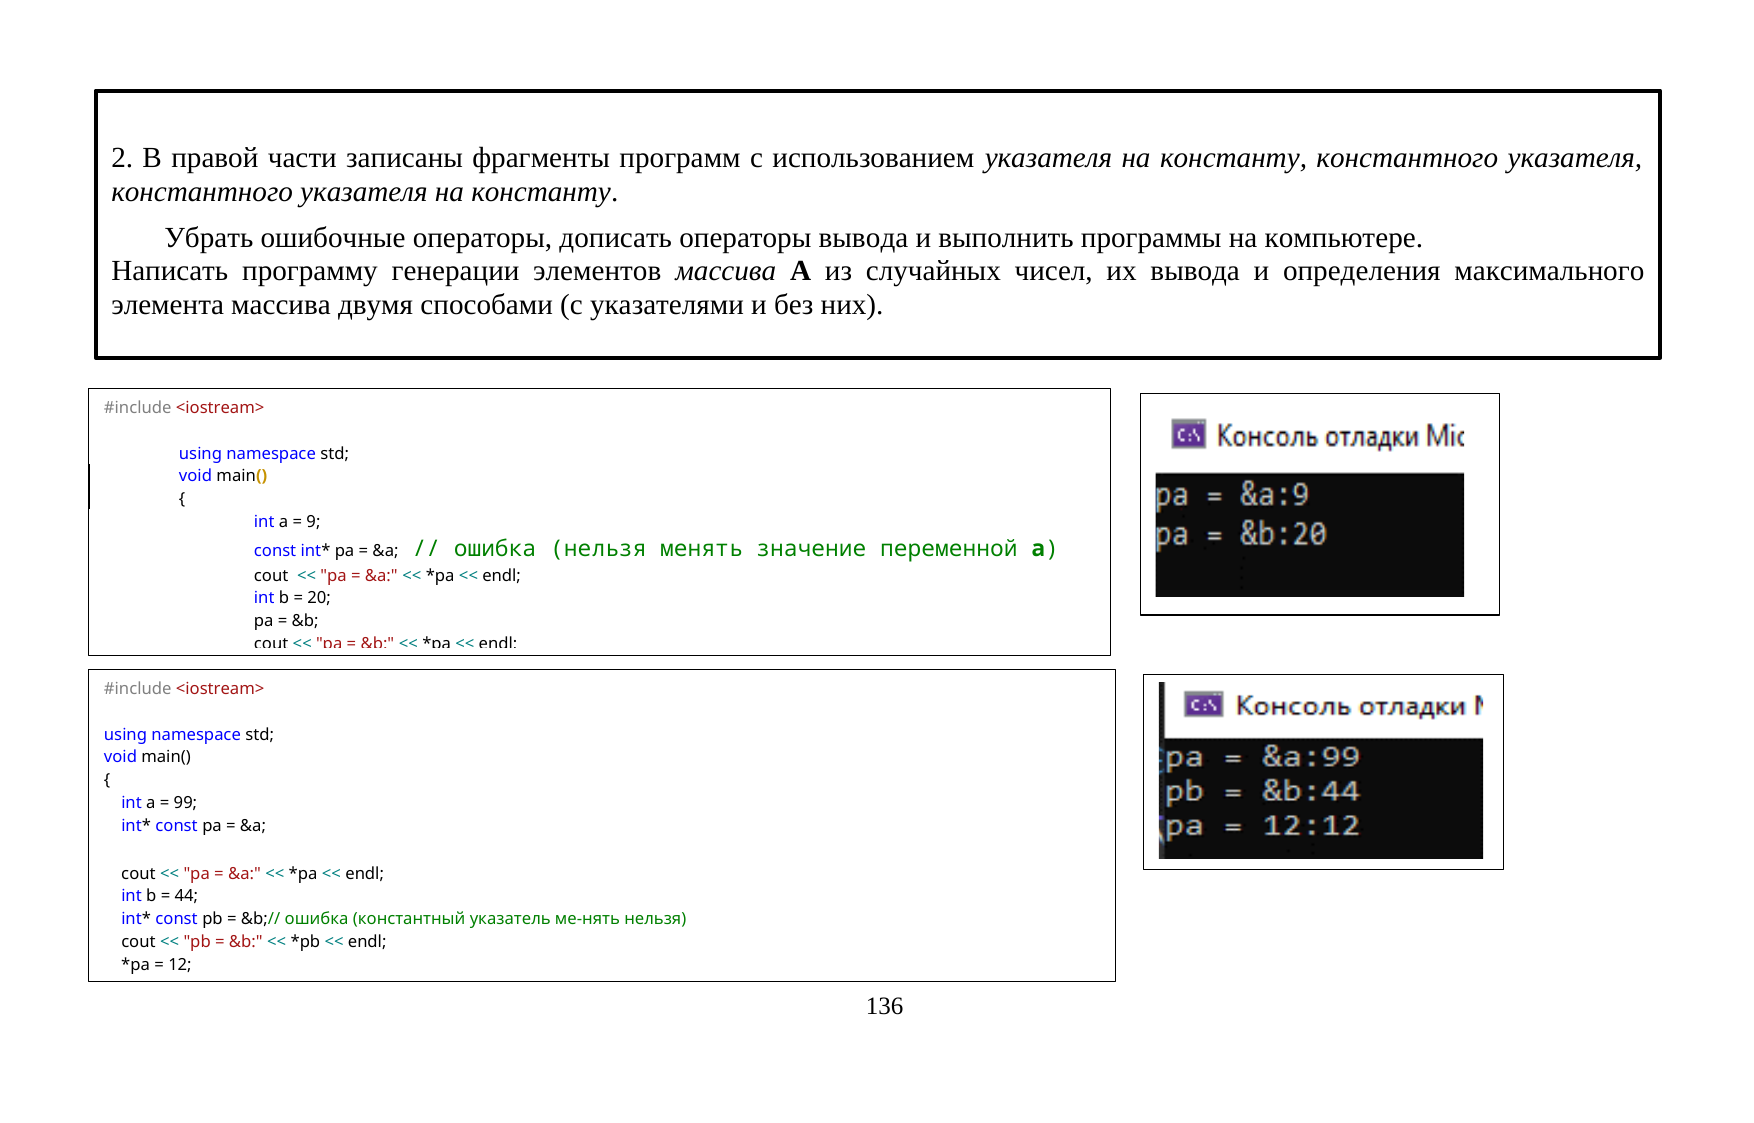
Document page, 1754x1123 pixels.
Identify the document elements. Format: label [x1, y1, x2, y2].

picture [1155, 401, 1465, 597]
picture [1158, 682, 1484, 859]
